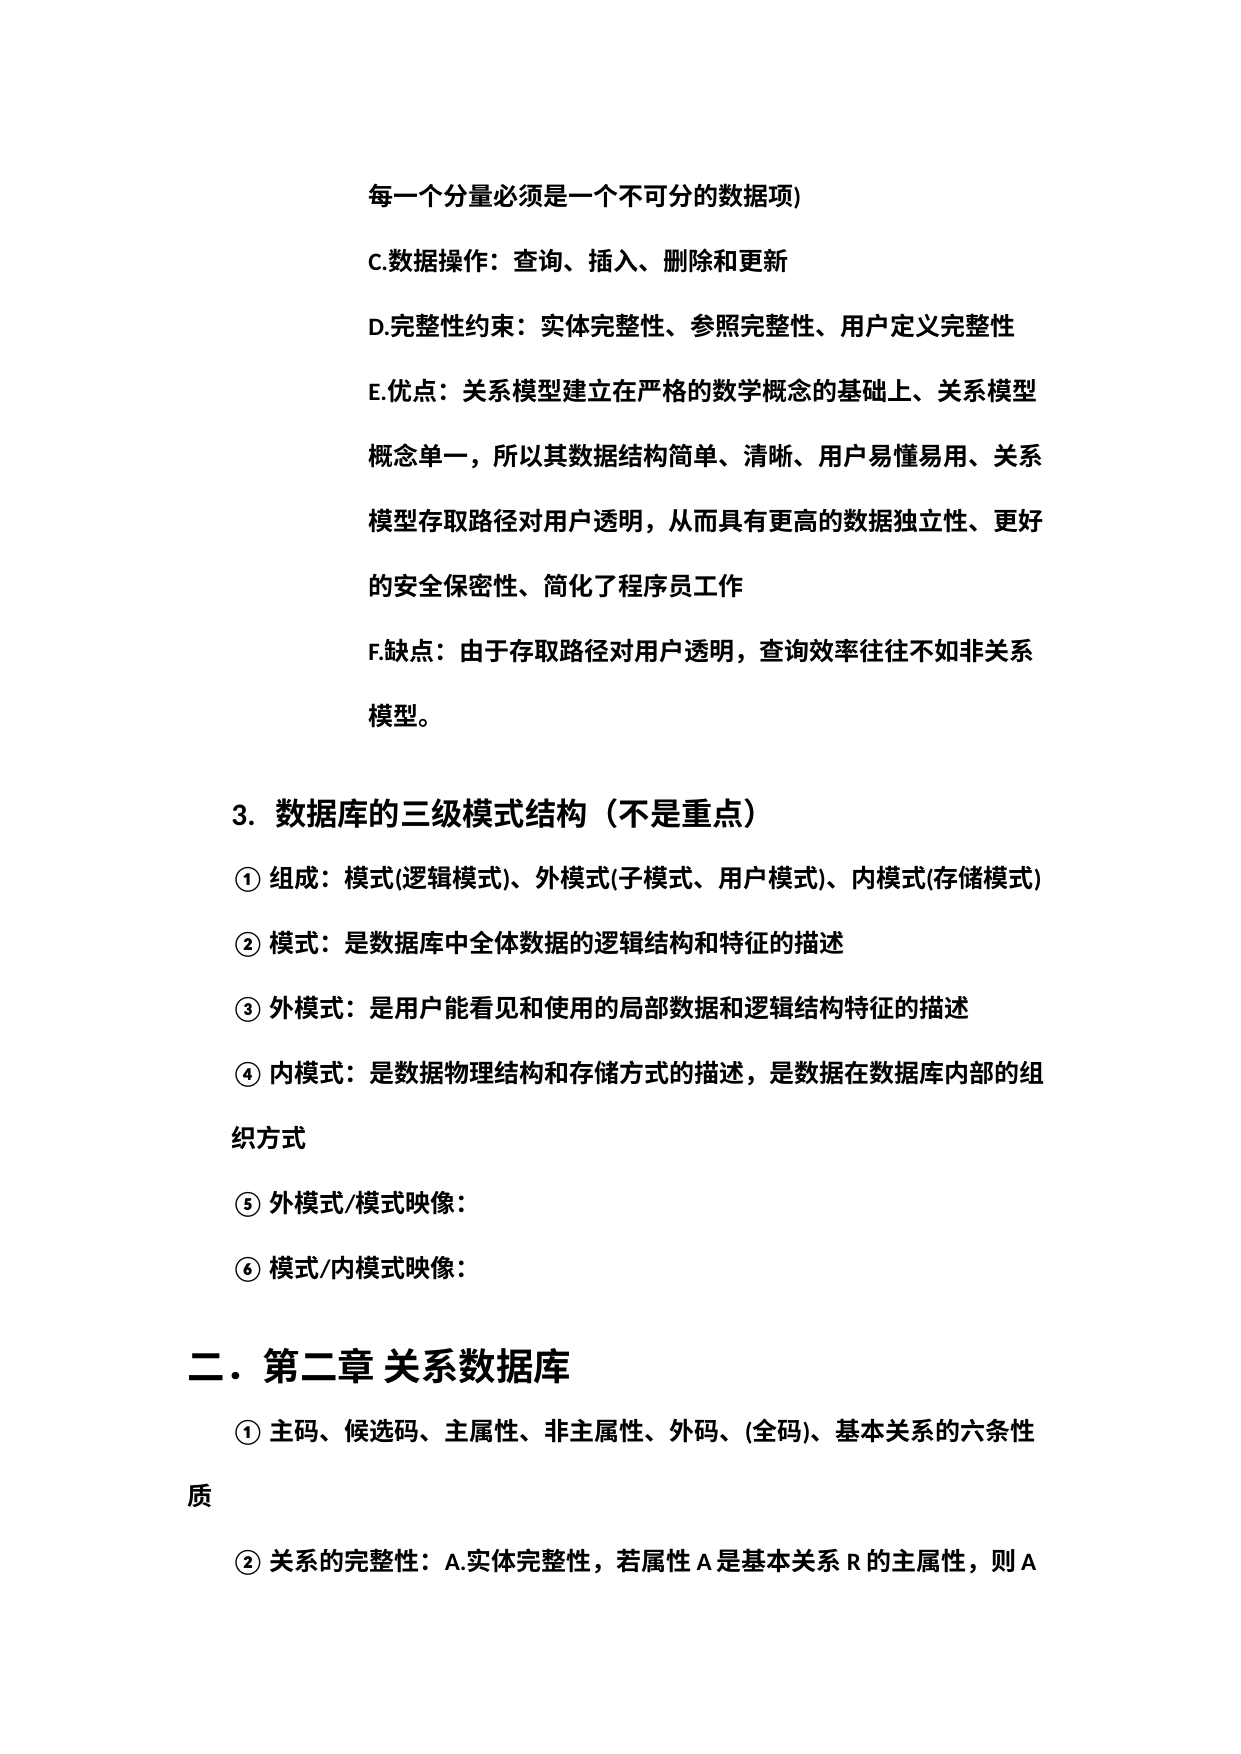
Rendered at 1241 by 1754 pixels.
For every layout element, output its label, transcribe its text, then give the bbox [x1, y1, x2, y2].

list F.缺点：由于存取路径对用户透明，查询效率往往不如非关系 模型。 [319, 617, 1053, 747]
list D.完整性约束：实体完整性、参照完整性、用户定义完整性 [319, 292, 1053, 357]
list ③外模式：是用户能看见和使用的局部数据和逻辑结构特征的描述 [231, 974, 1053, 1039]
list ①主码、候选码、主属性、非主属性、外码、(全码)、基本关系的六条性质 [187, 1397, 1053, 1527]
list 数据库的三级模式结构（不是重点） [187, 779, 1053, 844]
list ⑤外模式/模式映像： [231, 1169, 1053, 1234]
list C.数据操作：查询、插入、删除和更新 [319, 227, 1053, 292]
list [319, 162, 1053, 227]
list ④内模式：是数据物理结构和存储方式的描述，是数据在数据库内部的组织方式 [231, 1039, 1053, 1169]
list ②模式：是数据库中全体数据的逻辑结构和特征的描述 [231, 909, 1053, 974]
list ①组成：模式(逻辑模式)、外模式(子模式、用户模式)、内模式(存储模式) [231, 844, 1053, 909]
list E.优点：关系模型建立在严格的数学概念的基础上、关系模型 概念单一，所以其数据结构简单、清晰、用户易懂易用、关系 模型存取路径对用户透明，从而具有更高的数据独立性、更好 的安全保密性、简化了程序员工作 [319, 357, 1053, 617]
list ⑥模式/内模式映像： [231, 1234, 1053, 1299]
list 第二章 关系数据库 [187, 1332, 1053, 1397]
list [187, 1527, 1053, 1592]
